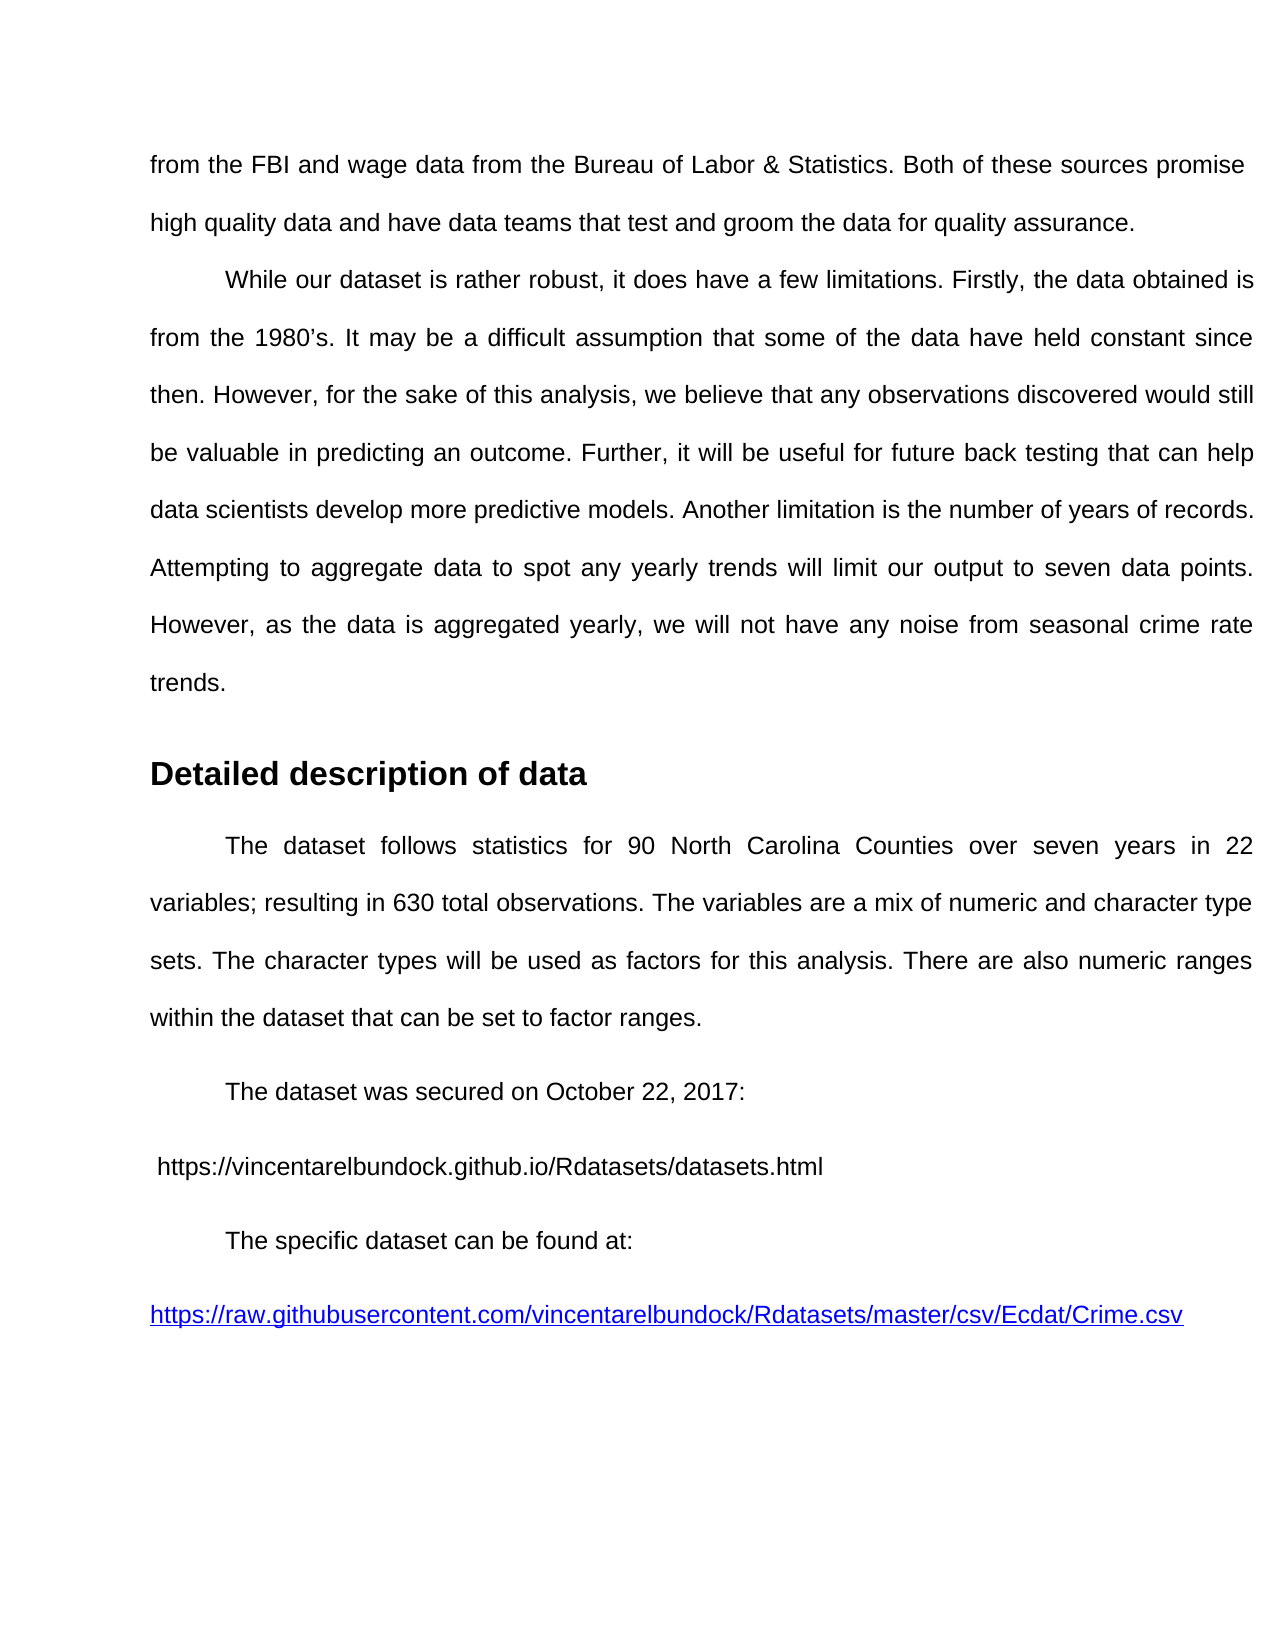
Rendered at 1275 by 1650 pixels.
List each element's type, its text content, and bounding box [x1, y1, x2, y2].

text The specific dataset can be found at: [225, 1226, 1255, 1254]
text While our dataset is rather robust, it does have a few limitations. Firstly, the data obtained is from the 1980’s. It may be a difficult assumption that some of the data have held constant since then. However, for the sake of this analysis, we believe that any observations discovered would still be valuable in predicting an outcome. Further, it will be useful for future back testing that can help data scientists develop more predictive models. Another limitation is the number of years of records. Attempting to aggregate data to spot any yearly trends will limit our output to seven data points. However, as the data is aggregated yearly, we will not have any noise from seasonal crime rate trends. [150, 265, 1256, 696]
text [150, 150, 1247, 236]
text Detailed description of data [150, 754, 1191, 792]
text https://vincentarelbundock.github.io/Rdatasets/datasets.html [150, 1151, 1255, 1180]
text The dataset follows statistics for 90 North Carolina Counties over seven years in 22 variables; resulting in 630 total observations. The variables are a mix of numeric and character type sets. The character types will be used as factors for this analysis. There are also numeric ranges within the dataset that can be set to factor ranges. [150, 831, 1255, 1032]
text https://raw.githubusercontent.com/vincentarelbundock/Rdatasets/master/csv/Ecdat/Crime.csv [150, 1300, 1255, 1328]
text The dataset was secured on October 22, 2017: [150, 1077, 1255, 1106]
